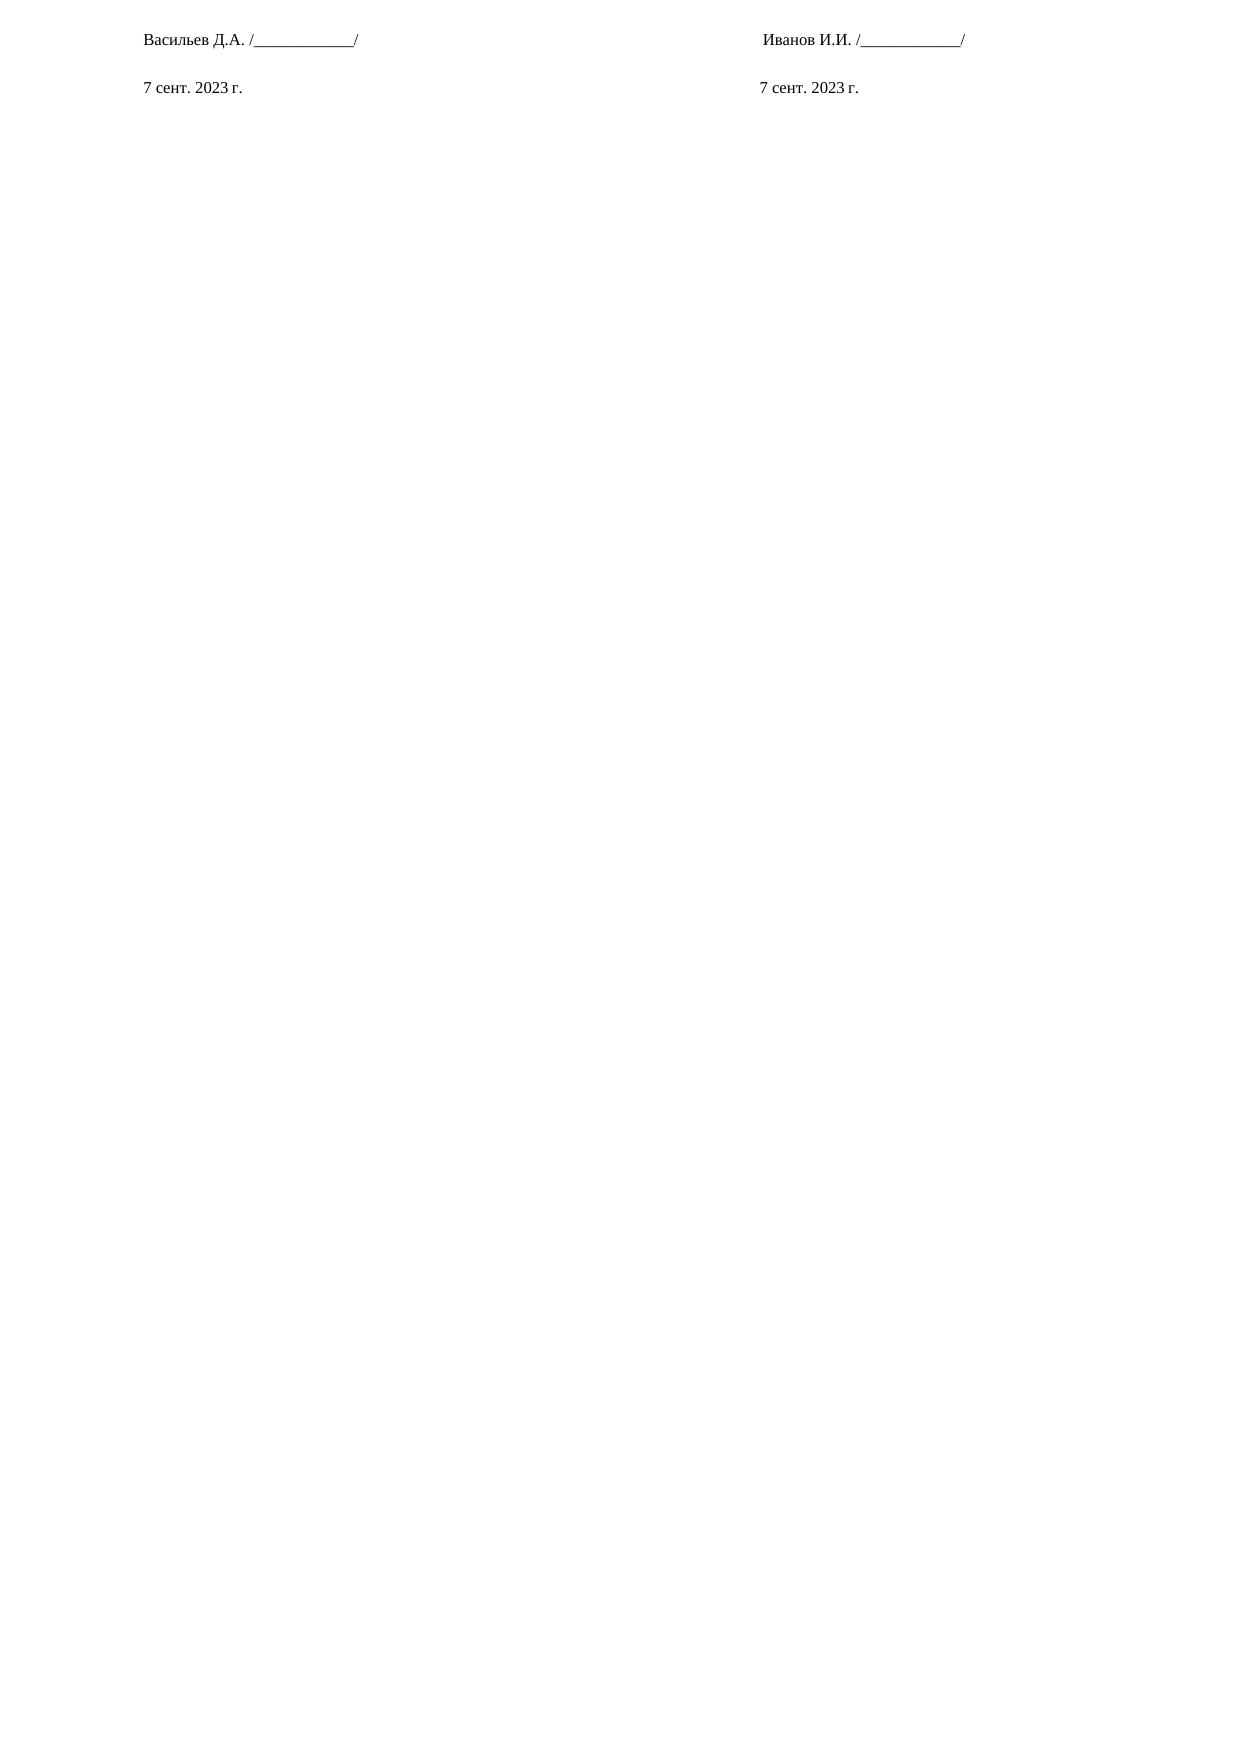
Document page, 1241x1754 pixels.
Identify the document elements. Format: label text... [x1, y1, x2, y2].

text Васильев Д.А. /____________/ Иванов И.И. /____________/ [118, 29, 1175, 49]
text 7 сент. 2023 г. 7 сент. 2023 г. [118, 77, 1181, 97]
